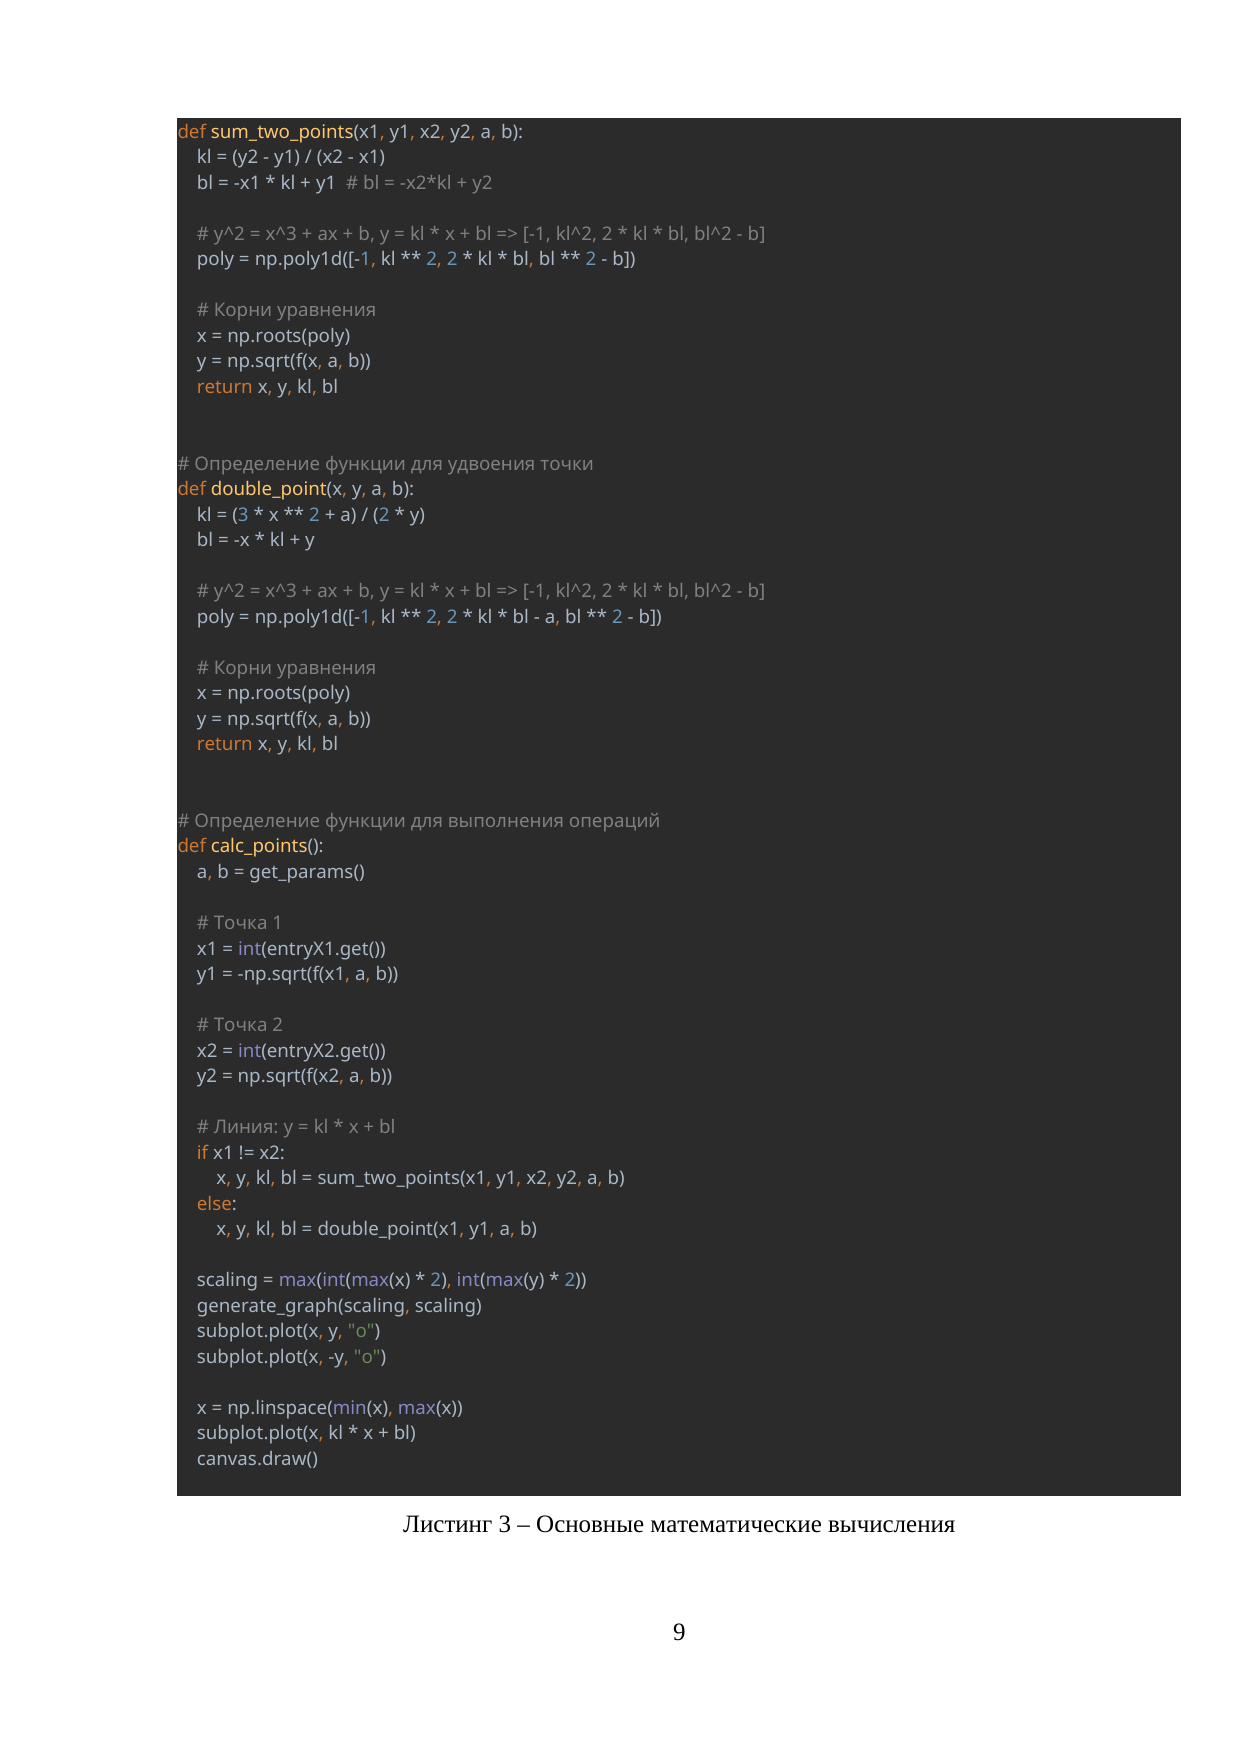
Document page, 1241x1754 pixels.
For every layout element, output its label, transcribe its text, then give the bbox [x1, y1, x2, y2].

text Листинг 3 – Основные математические вычисления [177, 1509, 1181, 1537]
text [177, 118, 1181, 1471]
